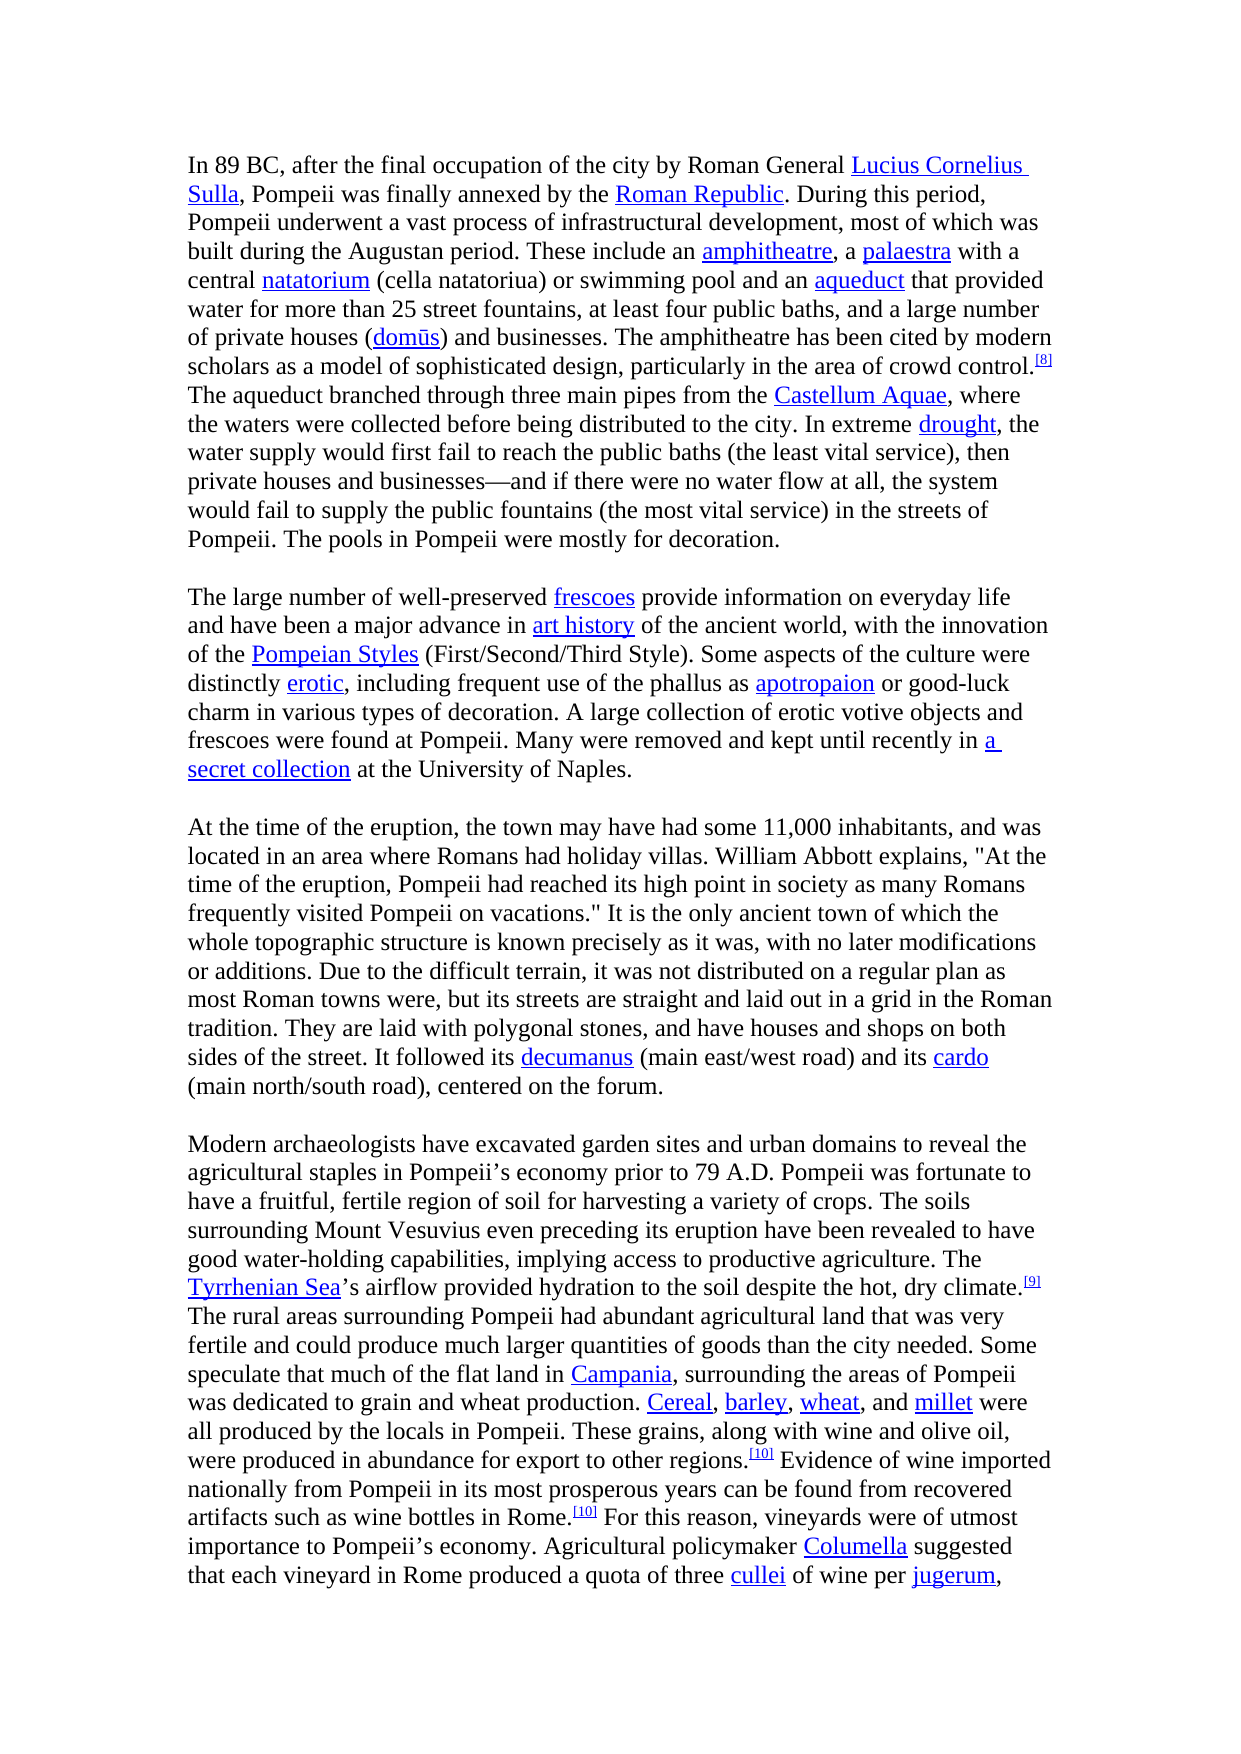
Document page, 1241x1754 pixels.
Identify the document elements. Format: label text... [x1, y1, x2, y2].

text At the time of the eruption, the town may have had some 11,000 inhabitants, and was located in an area where Romans had holiday villas. William Abbott explains, "At the time of the eruption, Pompeii had reached its high point in society as many Romans frequently visited Pompeii on vacations." It is the only ancient town of which the whole topographic structure is known precisely as it was, with no later modifications or additions. Due to the difficult terrain, it was not distributed on a regular plan as most Roman towns were, but its streets are straight and laid out in a grid in the Roman tradition. They are laid with polygonal stones, and have houses and shops on both sides of the street. It followed its decumanus (main east/west road) and its cardo (main north/south road), centered on the forum. [187, 812, 1053, 1099]
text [187, 1129, 1053, 1589]
text In 89 BC, after the final occupation of the city by Roman General Lucius Cornelius Sulla, Pompeii was finally annexed by the Roman Republic. During this period, Pompeii underwent a vast process of infrastructural development, most of which was built during the Augustan period. These include an amphitheatre, a palaestra with a central natatorium (cella natatoriua) or swimming pool and an aqueduct that provided water for more than 25 street fountains, at least four public baths, and a large number of private houses (domūs) and businesses. The amphitheatre has been cited by modern scholars as a model of sophisticated design, particularly in the area of crowd control.[8] The aqueduct branched through three main pipes from the Castellum Aquae, where the waters were collected before being distributed to the city. In extreme drought, the water supply would first fail to reach the public baths (the least vital service), then private houses and businesses—and if there were no water flow at all, the system would fail to supply the public fountains (the most vital service) in the streets of Pompeii. The pools in Pompeii were mostly for decoration. [187, 150, 1053, 552]
text The large number of well-preserved frescoes provide information on everyday life and have been a major advance in art history of the ancient world, with the innovation of the Pompeian Styles (First/Second/Third Style). Some aspects of the culture were distinctly erotic, including frequent use of the phallus as apotropaion or good-luck charm in various types of decoration. A large collection of erotic votive objects and frescoes were found at Pompeii. Many were removed and kept until recently in a secret collection at the University of Naples. [187, 582, 1053, 783]
